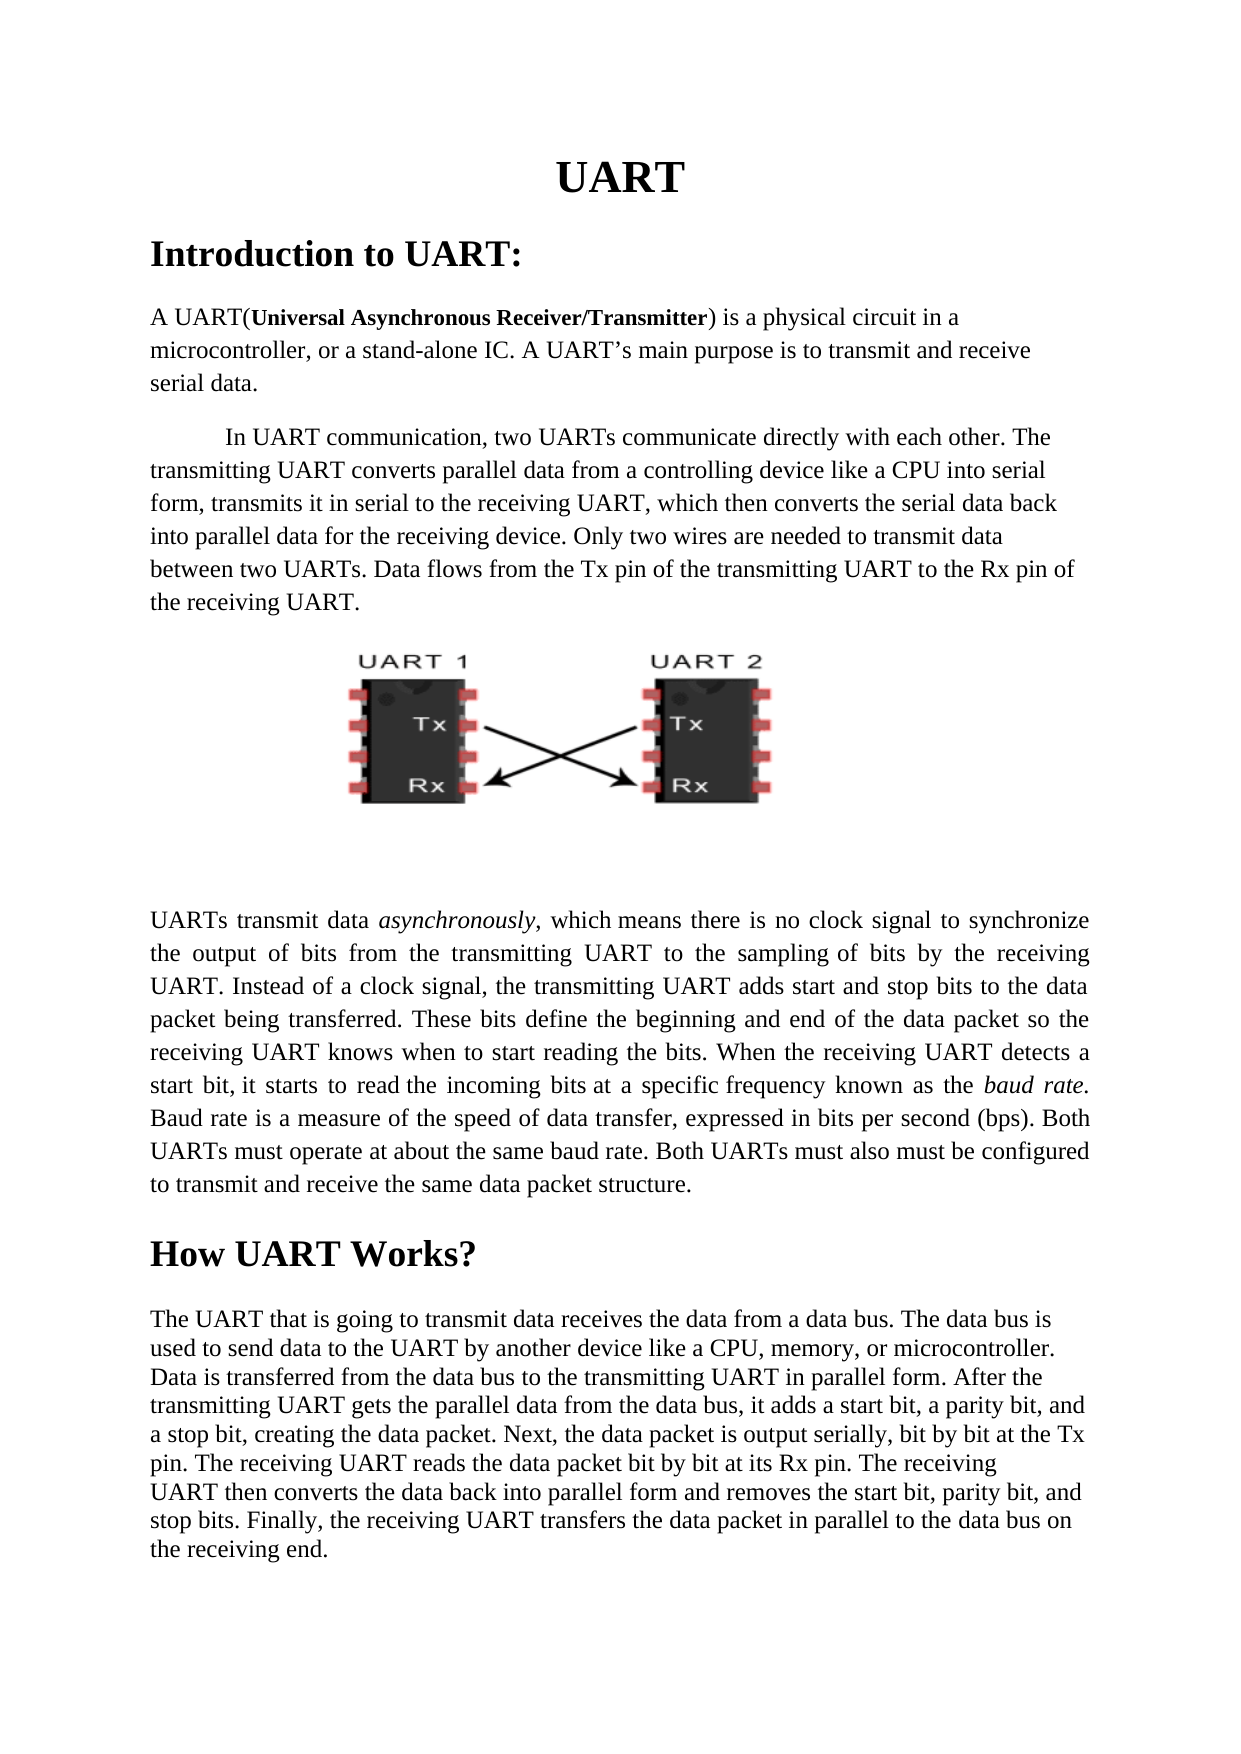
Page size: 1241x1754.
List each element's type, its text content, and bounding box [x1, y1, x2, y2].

text Introduction to UART: [150, 231, 1090, 274]
text UART [150, 150, 1090, 203]
text How UART Works? [150, 1232, 1090, 1275]
text A UART(Universal Asynchronous Receiver/Transmitter) is a physical circuit in a microcontroller, or a stand-alone IC. A UART’s main purpose is to transmit and receive serial data. [150, 302, 1090, 397]
text The UART that is going to transmit data receives the data from a data bus. The data bus is used to send data to the UART by another device like a CPU, memory, or microcontroller. Data is transferred from the data bus to the transmitting UART in parallel form. After the transmitting UART gets the parallel data from the data bus, it adds a start bit, a parity bit, and a stop bit, creating the data packet. Next, the data packet is output serially, bit by bit at the Tx pin. The receiving UART reads the data packet bit by bit at its Rx pin. The receiving UART then converts the data back into parallel form and removes the start bit, parity bit, and stop bits. Finally, the receiving UART transfers the data packet in parallel to the data bus on the receiving end. [150, 1304, 1090, 1563]
picture [325, 640, 792, 880]
text UARTs transmit data asynchronously, which means there is no clock signal to synchronize the output of bits from the transmitting UART to the sampling of bits by the receiving UART. Instead of a clock signal, the transmitting UART adds start and stop bits to the data packet being transferred. These bits define the beginning and end of the data packet so the receiving UART knows when to start reading the bits. When the receiving UART detects a start bit, it starts to read the incoming bits at a specific frequency known as the baud rate. Baud rate is a measure of the speed of data transfer, expressed in bits per second (bps). Both UARTs must operate at about the same baud rate. Both UARTs must also must be configured to transmit and receive the same data packet structure. [150, 905, 1090, 1198]
text In UART communication, two UARTs communicate directly with each other. The transmitting UART converts parallel data from a controlling device like a CPU into serial form, transmits it in serial to the receiving UART, which then converts the serial data back into parallel data for the receiving device. Only two wires are needed to transmit data between two UARTs. Data flows from the Tx pin of the transmitting UART to the Rx pin of the receiving UART. [150, 422, 1090, 616]
